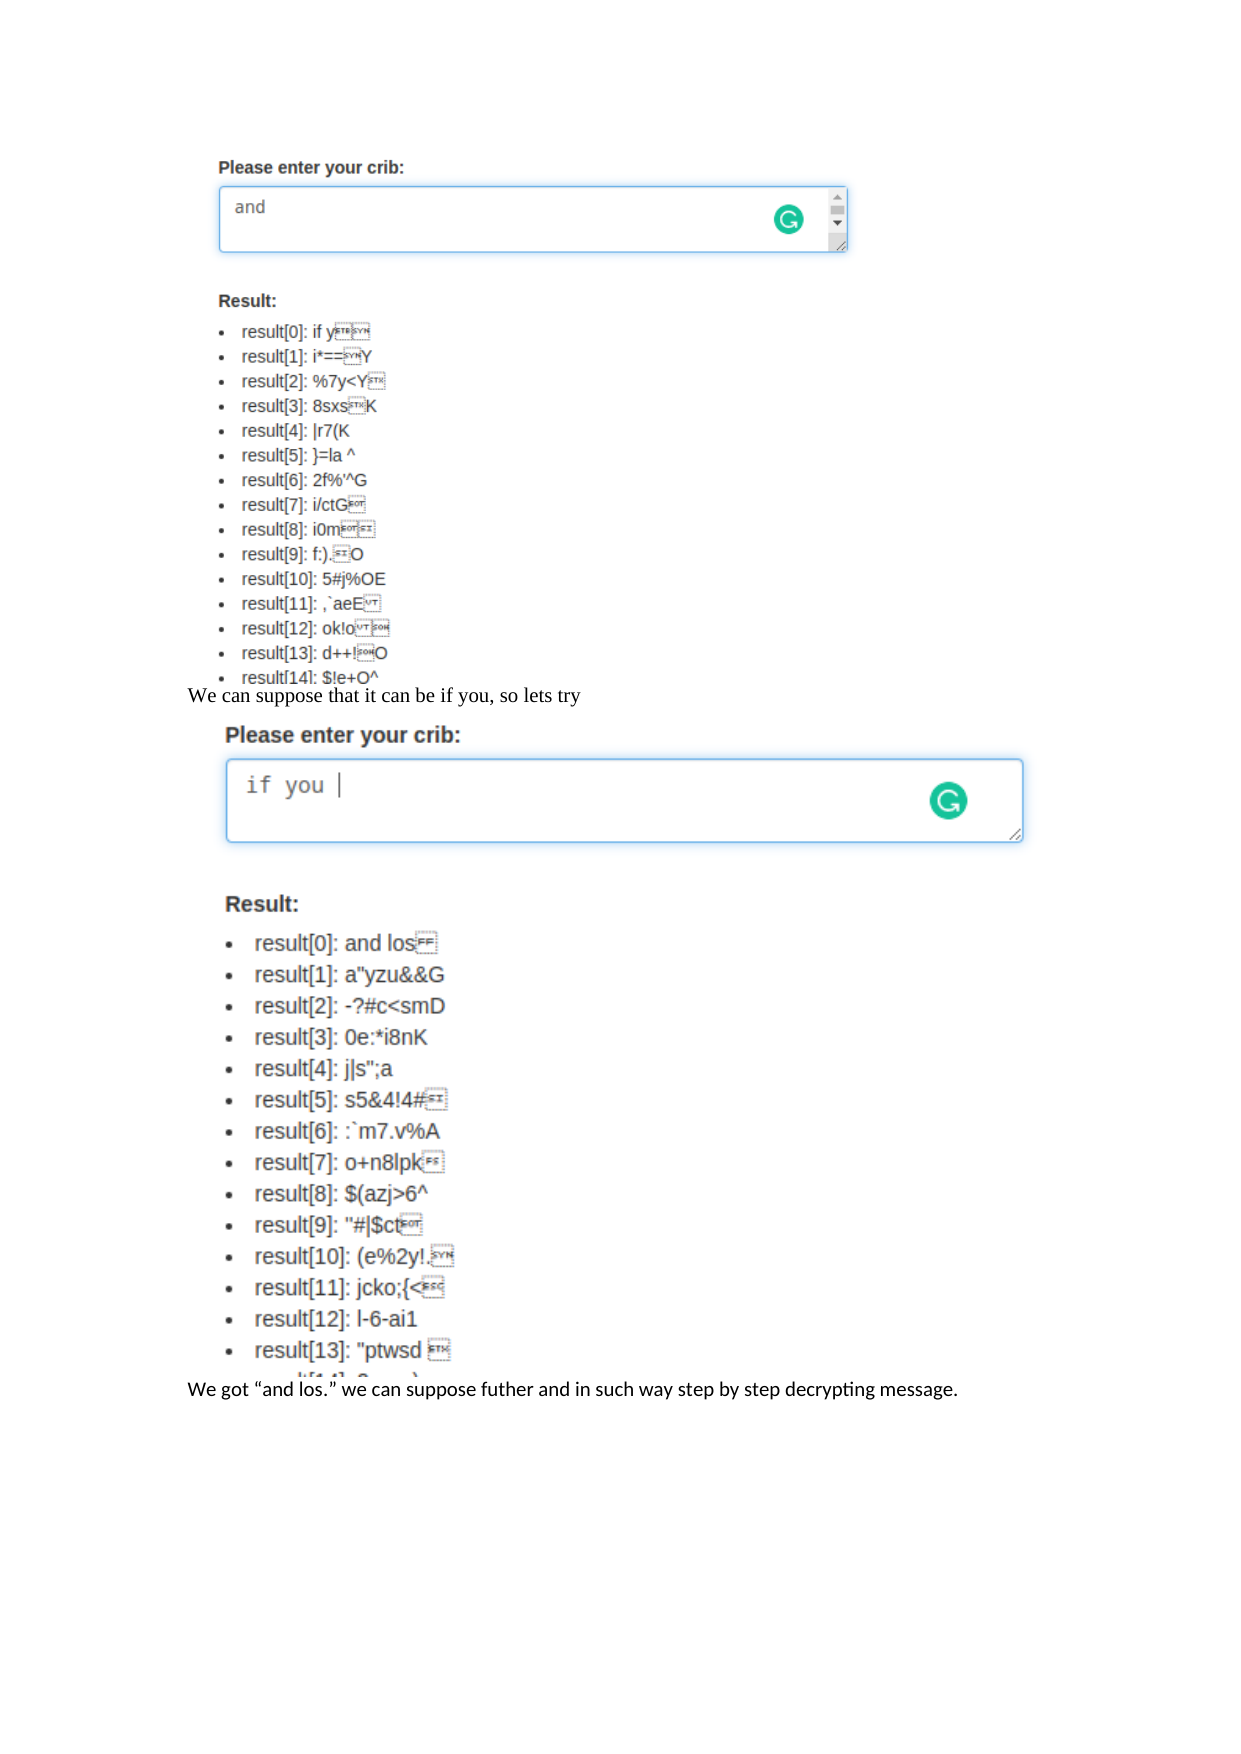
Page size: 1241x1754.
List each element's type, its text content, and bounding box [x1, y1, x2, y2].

text We can suppose that it can be if you, so lets try [187, 683, 1053, 707]
picture [187, 707, 1049, 1377]
picture [187, 150, 858, 684]
text We got “and los.” we can suppose futher and in such way step by step decrypting message. [187, 1376, 1053, 1402]
